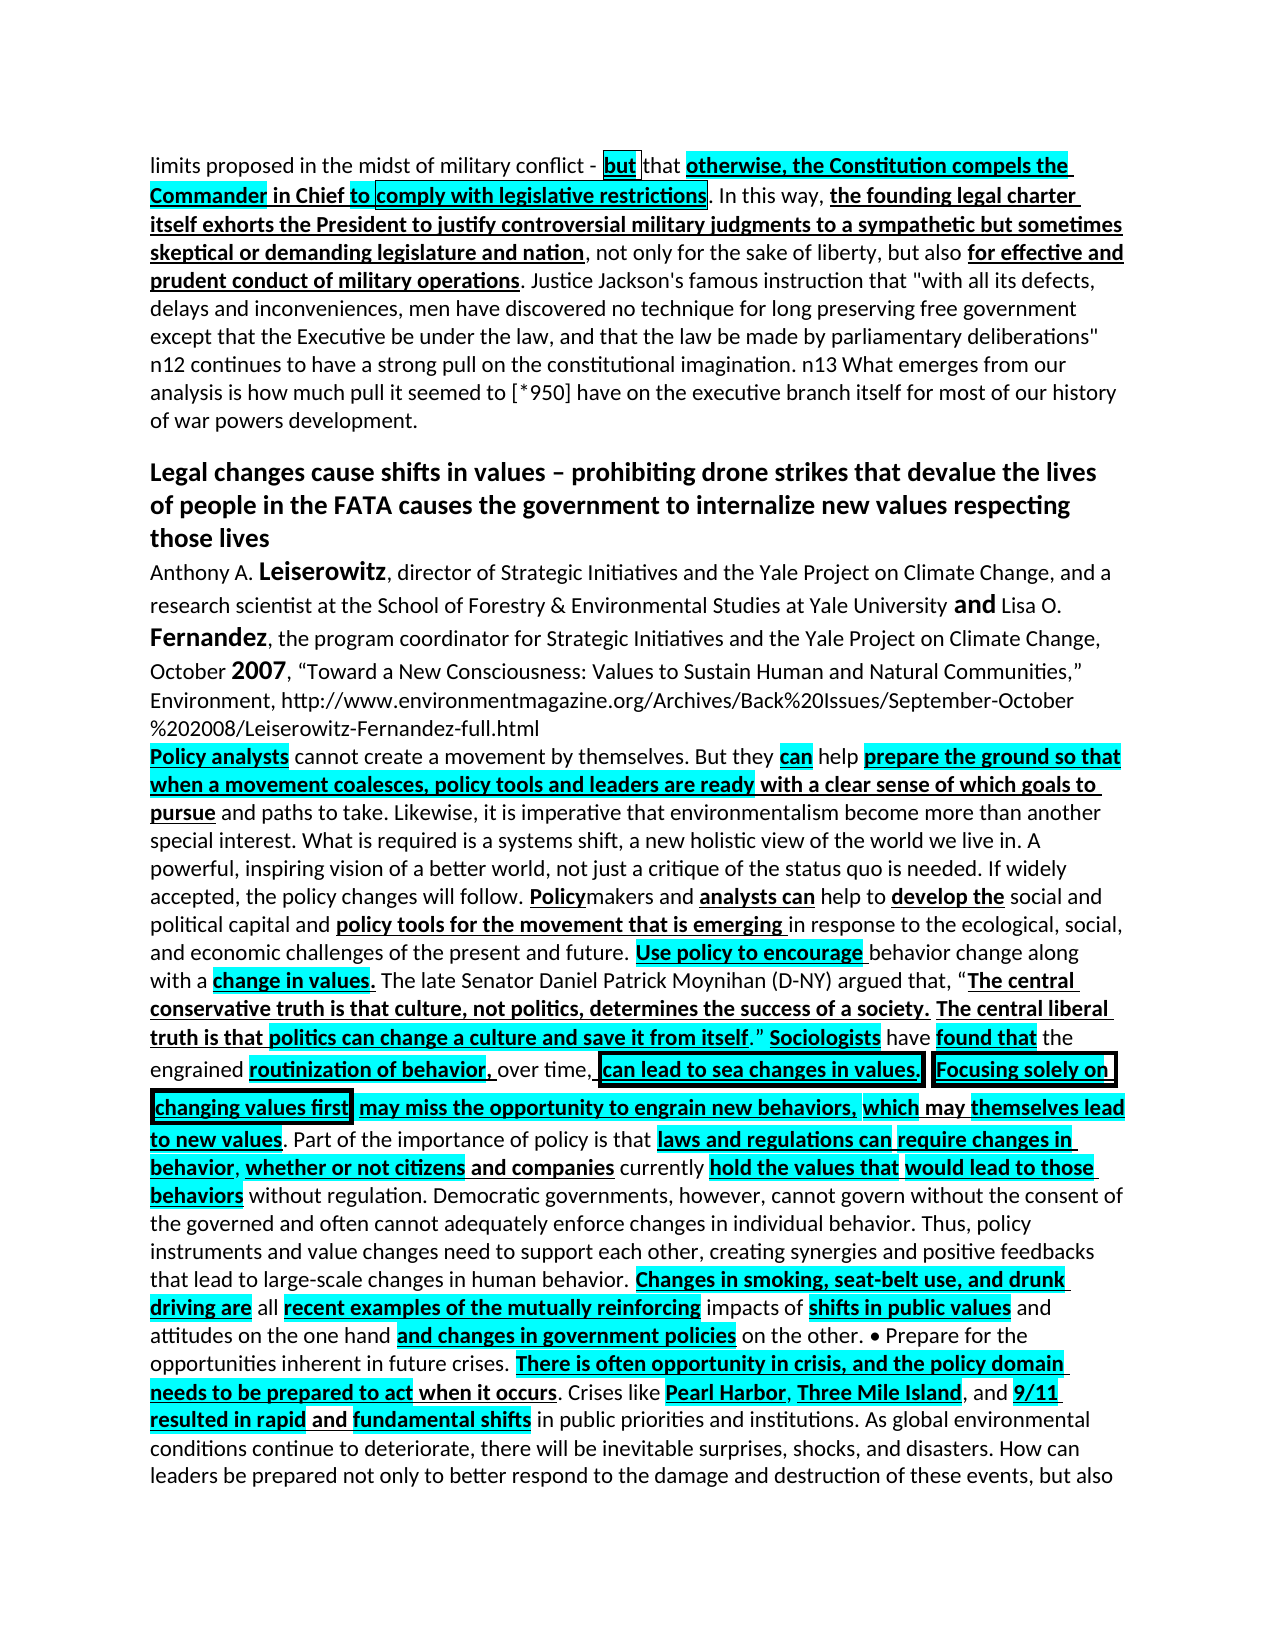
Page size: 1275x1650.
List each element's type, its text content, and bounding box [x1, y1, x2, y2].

subtitle Legal changes cause shifts in values – prohibiting drone strikes that devalue the lives of people in the FATA causes the government to internalize new values respecting those lives [150, 455, 1125, 554]
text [150, 150, 1125, 434]
text Anthony A. Leiserowitz, director of Strategic Initiatives and the Yale Project on Climate Change, and a research scientist at the School of Forestry & Environmental Studies at Yale University and Lisa O. Fernandez, the program coordinator for Strategic Initiatives and the Yale Project on Climate Change, October 2007, “Toward a New Consciousness: Values to Sustain Human and Natural Communities,” Environment, http://www.environmentmagazine.org/Archives/Back%20Issues/September-October%202008/Leiserowitz-Fernandez-full.html [150, 554, 1125, 742]
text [150, 1118, 1125, 1490]
